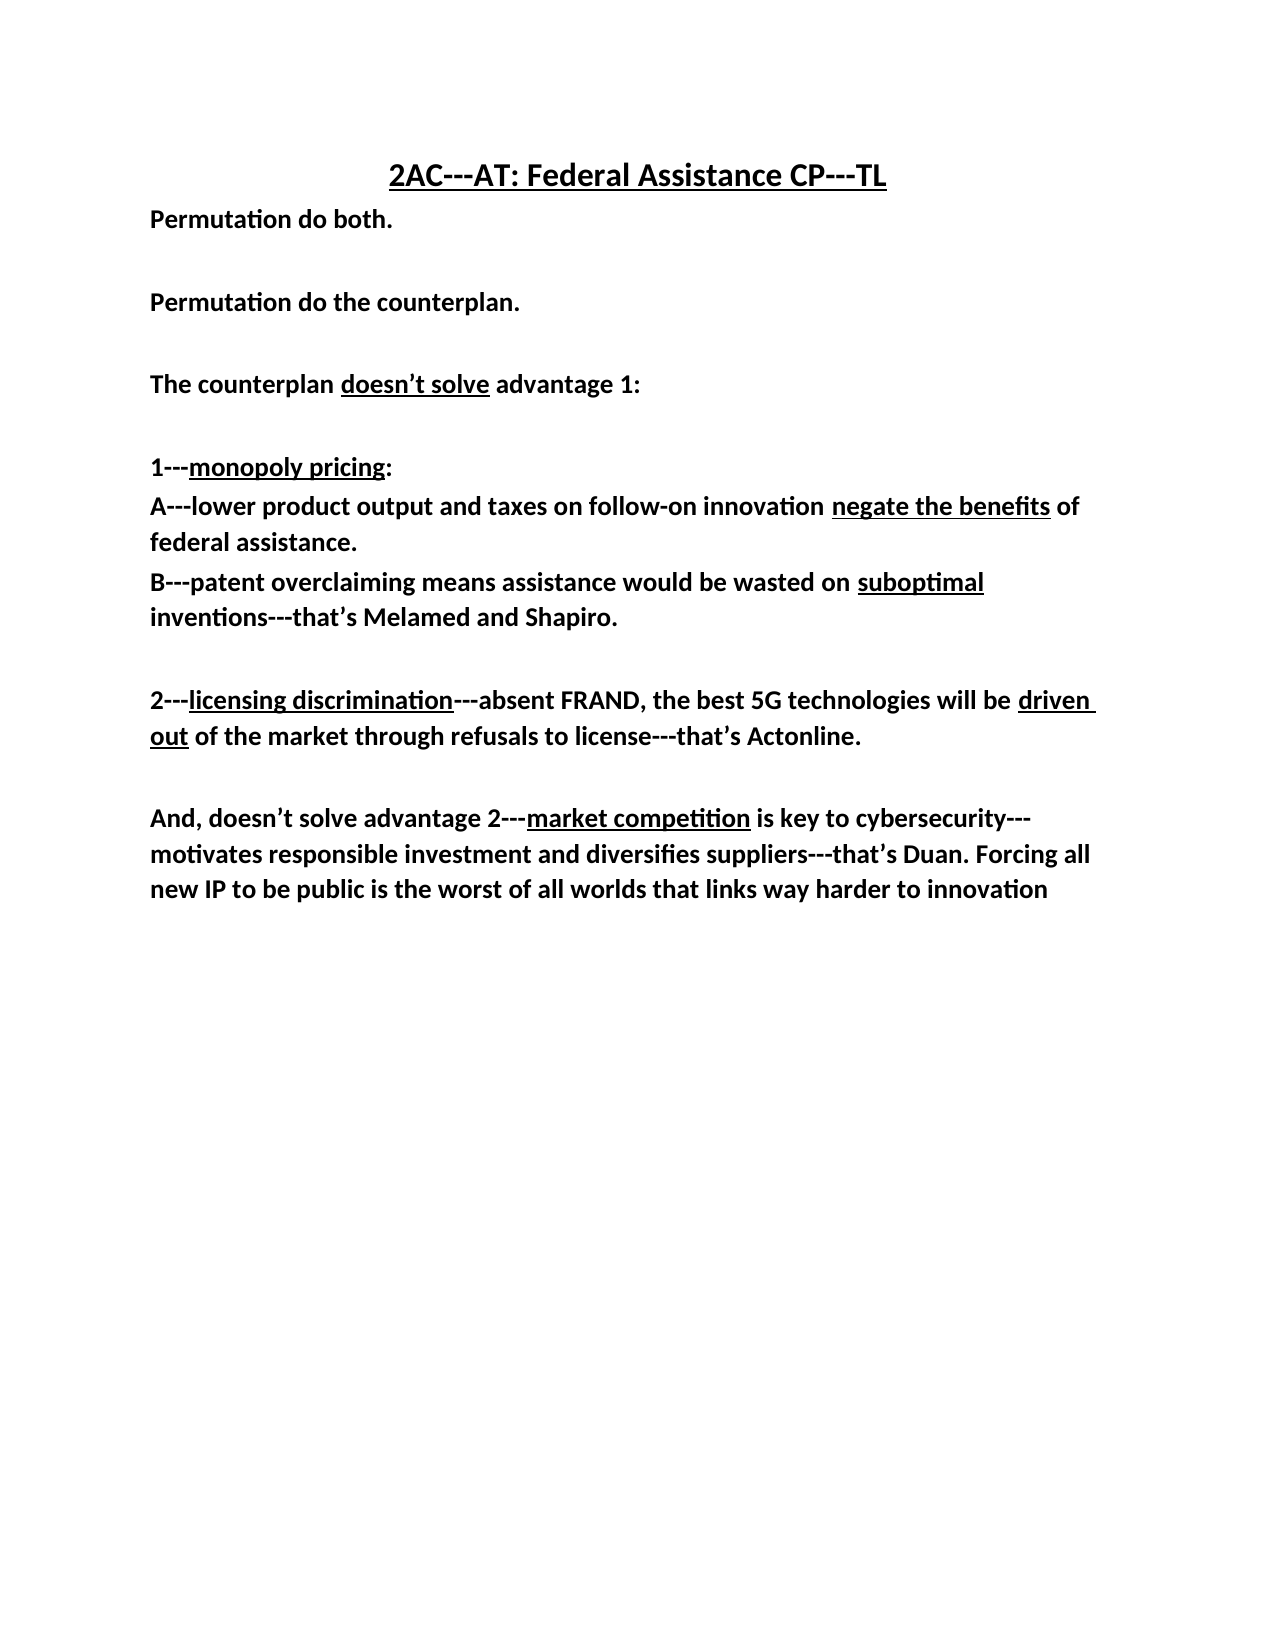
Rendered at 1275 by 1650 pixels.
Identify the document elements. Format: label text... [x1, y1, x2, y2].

subtitle The counterplan doesn’t solve advantage 1: [150, 367, 1125, 400]
subtitle Permutation do both. [150, 202, 1125, 235]
subtitle 1---monopoly pricing: [150, 450, 1125, 483]
subtitle And, doesn’t solve advantage 2---market competition is key to cybersecurity---motivates responsible investment and diversifies suppliers---that’s Duan. Forcing all new IP to be public is the worst of all worlds that links way harder to innovation [150, 801, 1125, 906]
subtitle 2---licensing discrimination---absent FRAND, the best 5G technologies will be driven out of the market through refusals to license---that’s Actonline. [150, 683, 1125, 752]
subtitle Permutation do the counterplan. [150, 285, 1125, 318]
subtitle 2AC---AT: Federal Assistance CP---TL [150, 154, 1125, 195]
subtitle B---patent overclaiming means assistance would be wasted on suboptimal inventions---that’s Melamed and Shapiro. [150, 565, 1125, 634]
subtitle A---lower product output and taxes on follow-on innovation negate the benefits of federal assistance. [150, 489, 1125, 558]
